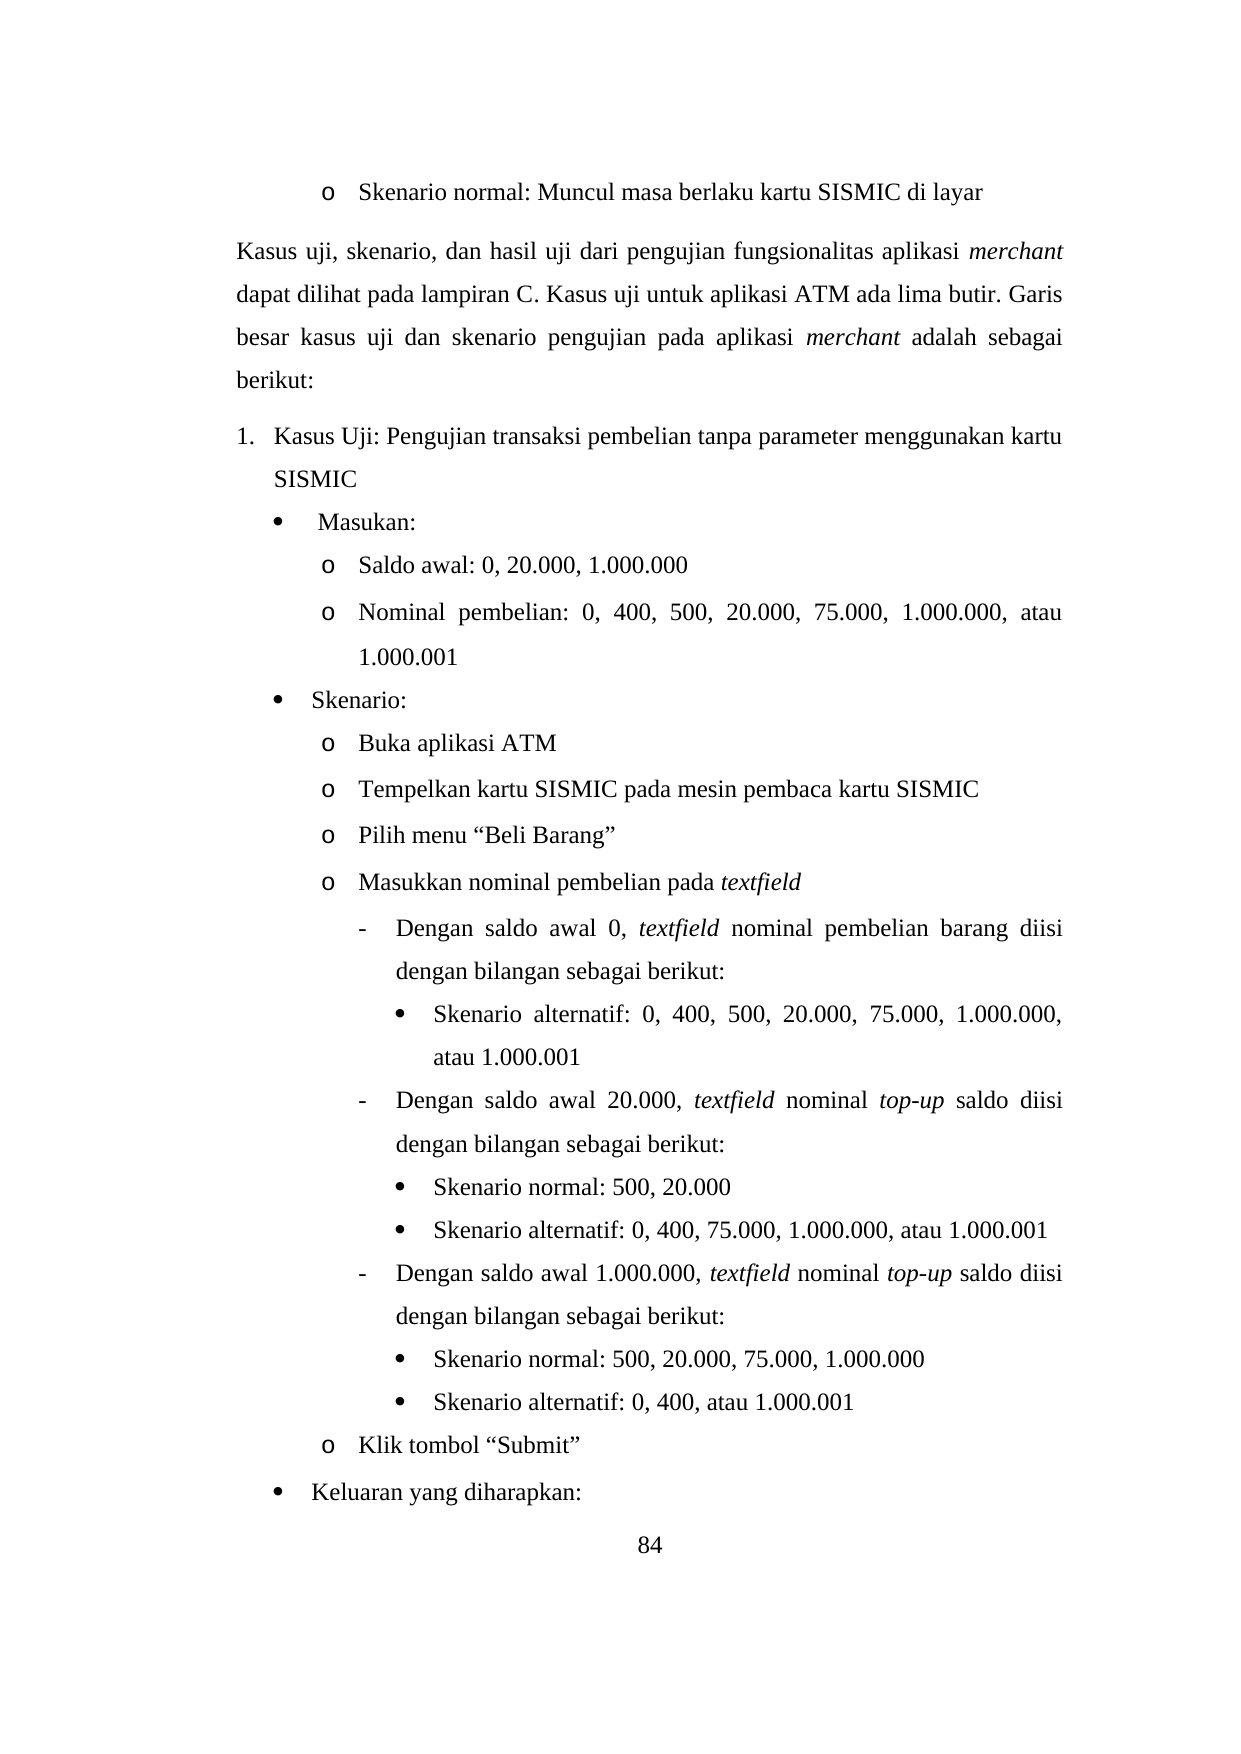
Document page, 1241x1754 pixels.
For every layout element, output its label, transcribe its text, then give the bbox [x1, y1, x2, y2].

list Dengan saldo awal 0, textfield nominal pembelian barang diisi dengan bilangan sebagai berikut: [358, 913, 1063, 985]
list Tempelkan kartu SISMIC pada mesin pembaca kartu SISMIC [321, 774, 1063, 805]
text Kasus uji, skenario, dan hasil uji dari pengujian fungsionalitas aplikasi merchant dapat dilihat pada lampiran C. Kasus uji untuk aplikasi ATM ada lima butir. Garis besar kasus uji dan skenario pengujian pada aplikasi merchant adalah sebagai berikut: [236, 236, 1063, 394]
list Dengan saldo awal 20.000, textfield nominal top-up saldo diisi dengan bilangan sebagai berikut: [358, 1086, 1063, 1157]
list Masukan: [274, 507, 1063, 536]
list Klik tombol “Submit” [321, 1431, 1063, 1461]
list Nominal pembelian: 0, 400, 500, 20.000, 75.000, 1.000.000, atau 1.000.001 [321, 597, 1063, 671]
list Skenario normal: 500, 20.000, 75.000, 1.000.000 [396, 1344, 1063, 1373]
list Masukkan nominal pembelian pada textfield [321, 867, 1063, 898]
list Saldo awal: 0, 20.000, 1.000.000 [321, 550, 1063, 581]
list Kasus Uji: Pengujian transaksi pembelian tanpa parameter menggunakan kartu SISMIC [236, 421, 1063, 493]
list Skenario alternatif: 0, 400, atau 1.000.001 [396, 1387, 1063, 1416]
list Skenario alternatif: 0, 400, 500, 20.000, 75.000, 1.000.000, atau 1.000.001 [396, 999, 1063, 1071]
list Keluaran yang diharapkan: [274, 1477, 1063, 1506]
list Dengan saldo awal 1.000.000, textfield nominal top-up saldo diisi dengan bilangan sebagai berikut: [358, 1258, 1063, 1330]
list Skenario alternatif: 0, 400, 75.000, 1.000.000, atau 1.000.001 [396, 1215, 1063, 1244]
list Skenario normal: 500, 20.000 [396, 1172, 1063, 1201]
list Skenario: [274, 685, 1063, 714]
list Skenario normal: Muncul masa berlaku kartu SISMIC di layar [321, 177, 1063, 208]
list Buka aplikasi ATM [321, 728, 1063, 759]
list Pilih menu “Beli Barang” [321, 821, 1063, 851]
